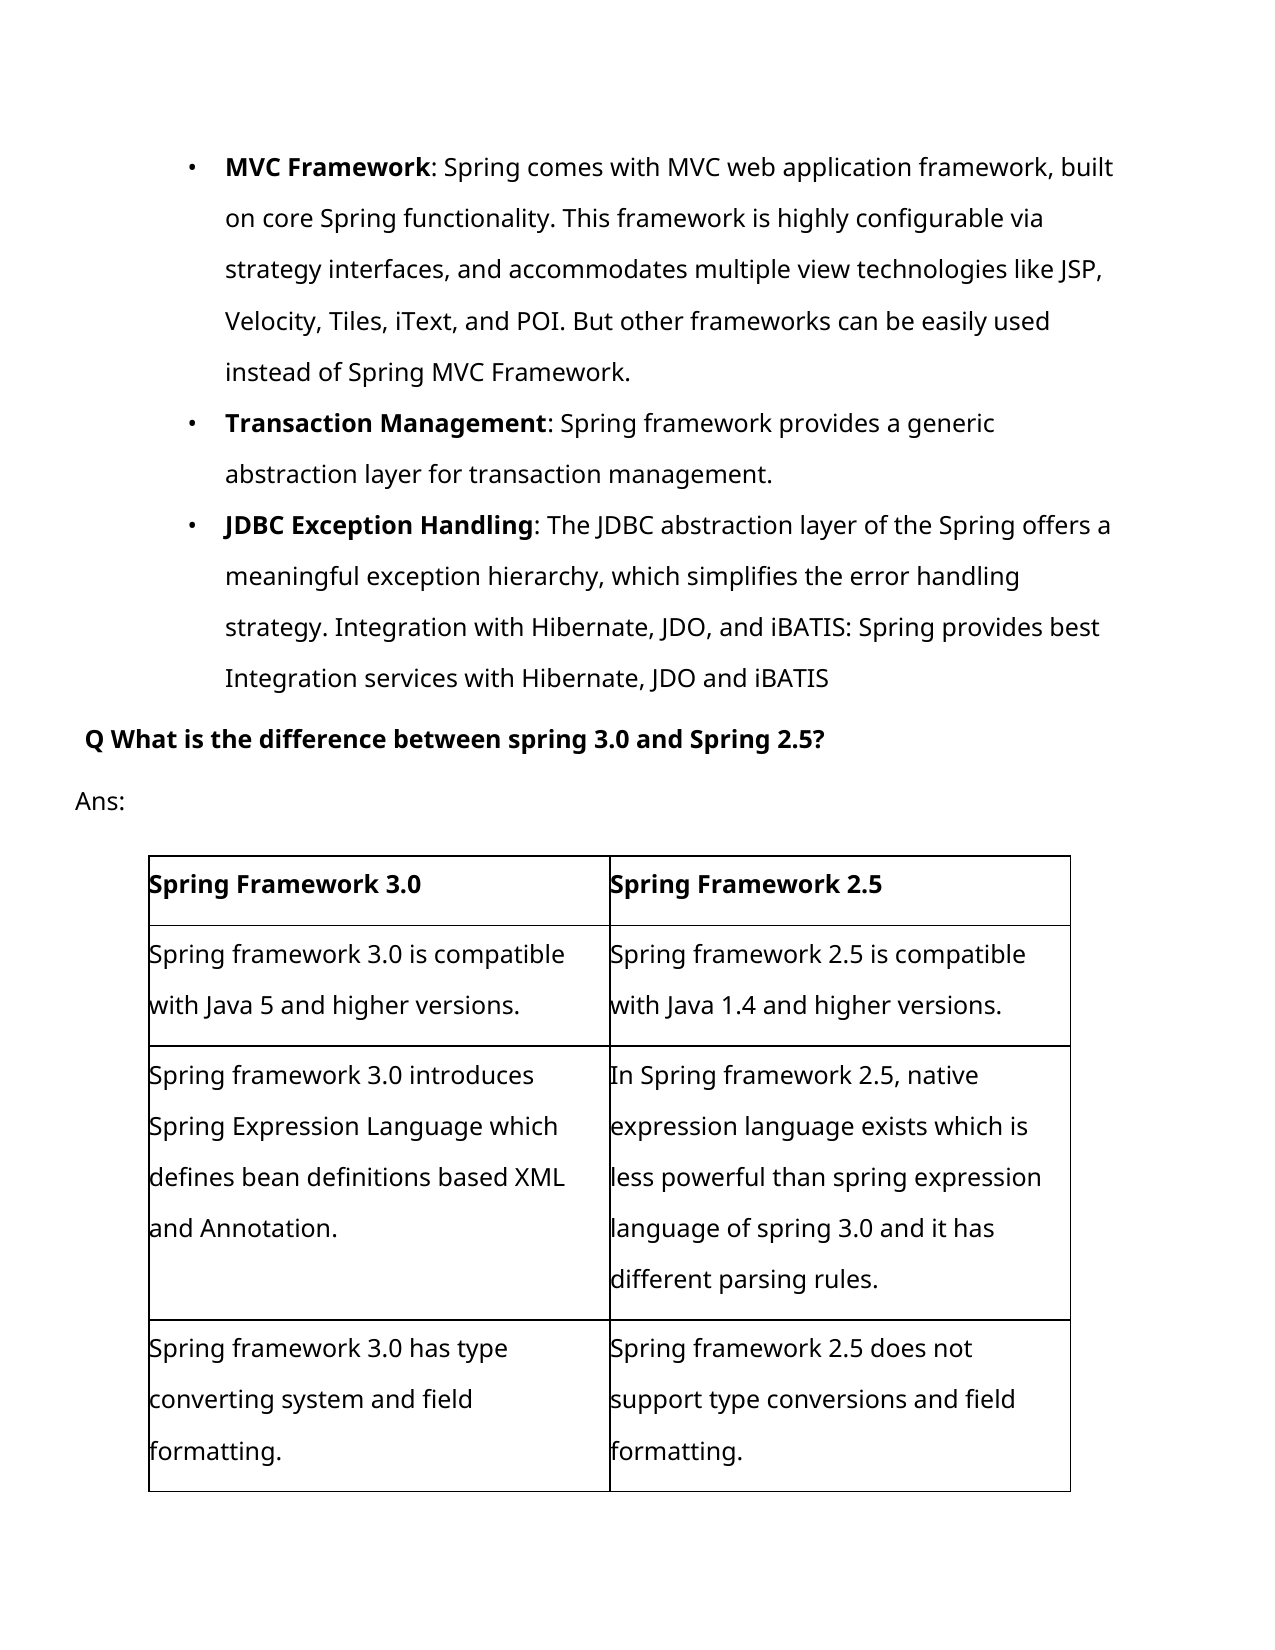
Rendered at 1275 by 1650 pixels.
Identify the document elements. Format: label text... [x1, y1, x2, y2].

list MVC Framework: Spring comes with MVC web application framework, built on core Spring functionality. This framework is highly configurable via strategy interfaces, and accommodates multiple view technologies like JSP, Velocity, Tiles, iText, and POI. But other frameworks can be easily used instead of Spring MVC Framework. [187, 150, 1125, 388]
text Ans: [75, 783, 1125, 817]
table_cell Spring framework 2.5 is compatible with Java 1.4 and higher versions. [611, 926, 1070, 1045]
table_header Spring Framework 3.0 [150, 857, 609, 925]
table_cell Spring framework 3.0 introduces Spring Expression Language which defines bean definitions based XML and Annotation. [150, 1047, 609, 1319]
table_cell Spring framework 2.5 does not support type conversions and field formatting. [611, 1321, 1070, 1491]
list Transaction Management: Spring framework provides a generic abstraction layer for transaction management. [187, 405, 1125, 490]
list JDBC Exception Handling: The JDBC abstraction layer of the Spring offers a meaningful exception hierarchy, which simplifies the error handling strategy. Integration with Hibernate, JDO, and iBATIS: Spring provides best Integration services with Hibernate, JDO and iBATIS [187, 507, 1125, 694]
text Q What is the difference between spring 3.0 and Spring 2.5? [84, 722, 1125, 756]
table_cell In Spring framework 2.5, native expression language exists which is less powerful than spring expression language of spring 3.0 and it has different parsing rules. [611, 1047, 1070, 1319]
table_cell Spring framework 3.0 is compatible with Java 5 and higher versions. [150, 926, 609, 1045]
table_cell Spring framework 3.0 has type converting system and field formatting. [150, 1321, 609, 1491]
table_header Spring Framework 2.5 [611, 857, 1070, 925]
